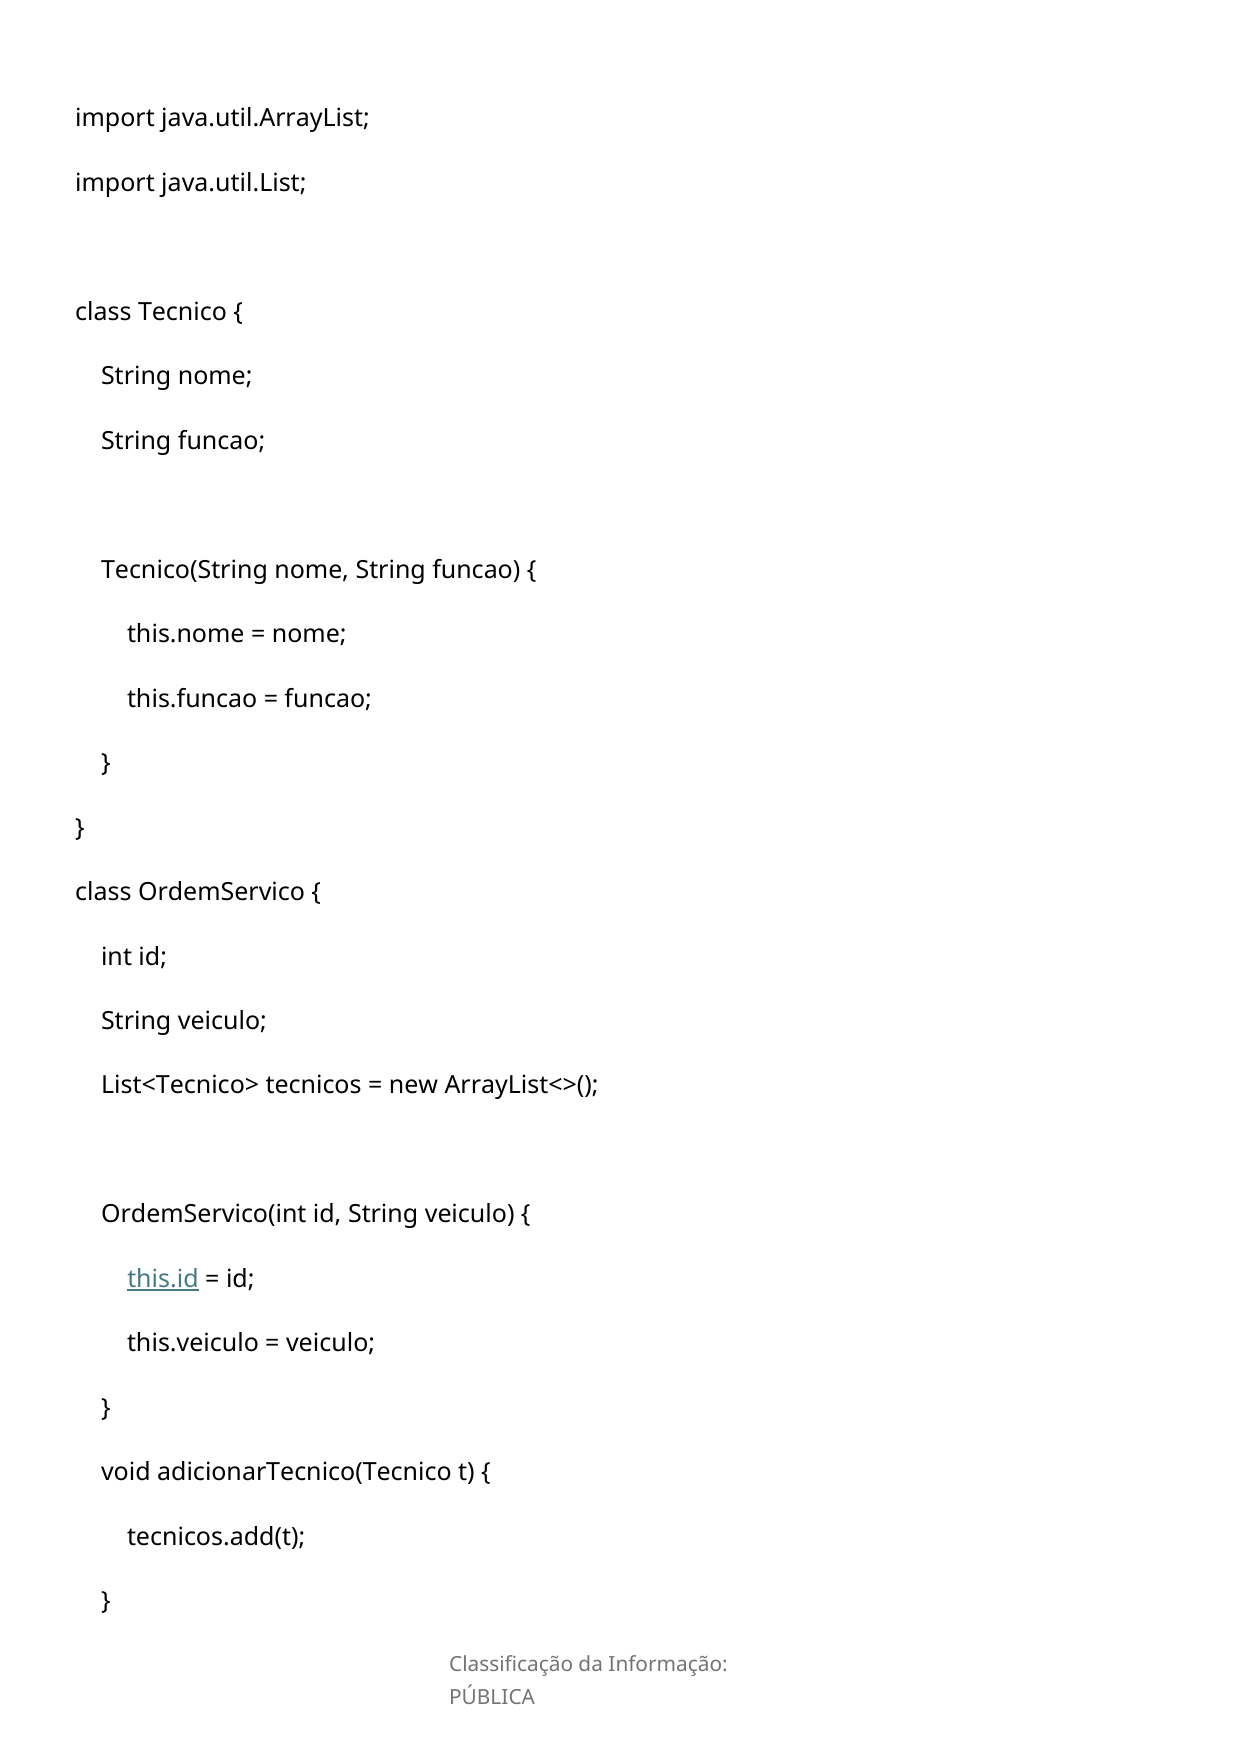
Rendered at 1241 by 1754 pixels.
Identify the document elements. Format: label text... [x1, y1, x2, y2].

text this.veiculo = veiculo; [75, 1325, 1165, 1359]
text List<Tecnico> tecnicos = new ArrayList<>(); [75, 1067, 1165, 1101]
text String nome; [75, 358, 1165, 392]
text String veiculo; [75, 1003, 1165, 1037]
text import java.util.List; [75, 164, 1165, 198]
text Tecnico(String nome, String funcao) { [75, 551, 1165, 585]
text } [75, 1389, 1165, 1424]
text String funcao; [75, 422, 1165, 456]
text OrdemServico(int id, String veiculo) { [75, 1196, 1165, 1230]
text } [75, 1583, 1165, 1617]
text import java.util.ArrayList; [75, 100, 1165, 134]
text class Tecnico { [75, 293, 1165, 327]
text } [75, 809, 1165, 843]
text void adicionarTecnico(Tecnico t) { [75, 1454, 1165, 1488]
text class OrdemServico { [75, 874, 1165, 908]
text this.funcao = funcao; [75, 680, 1165, 714]
text tecnicos.add(t); [75, 1518, 1165, 1553]
text } [75, 745, 1165, 779]
text this.nome = nome; [75, 616, 1165, 650]
text int id; [75, 938, 1165, 972]
text this.id = id; [75, 1261, 1165, 1295]
